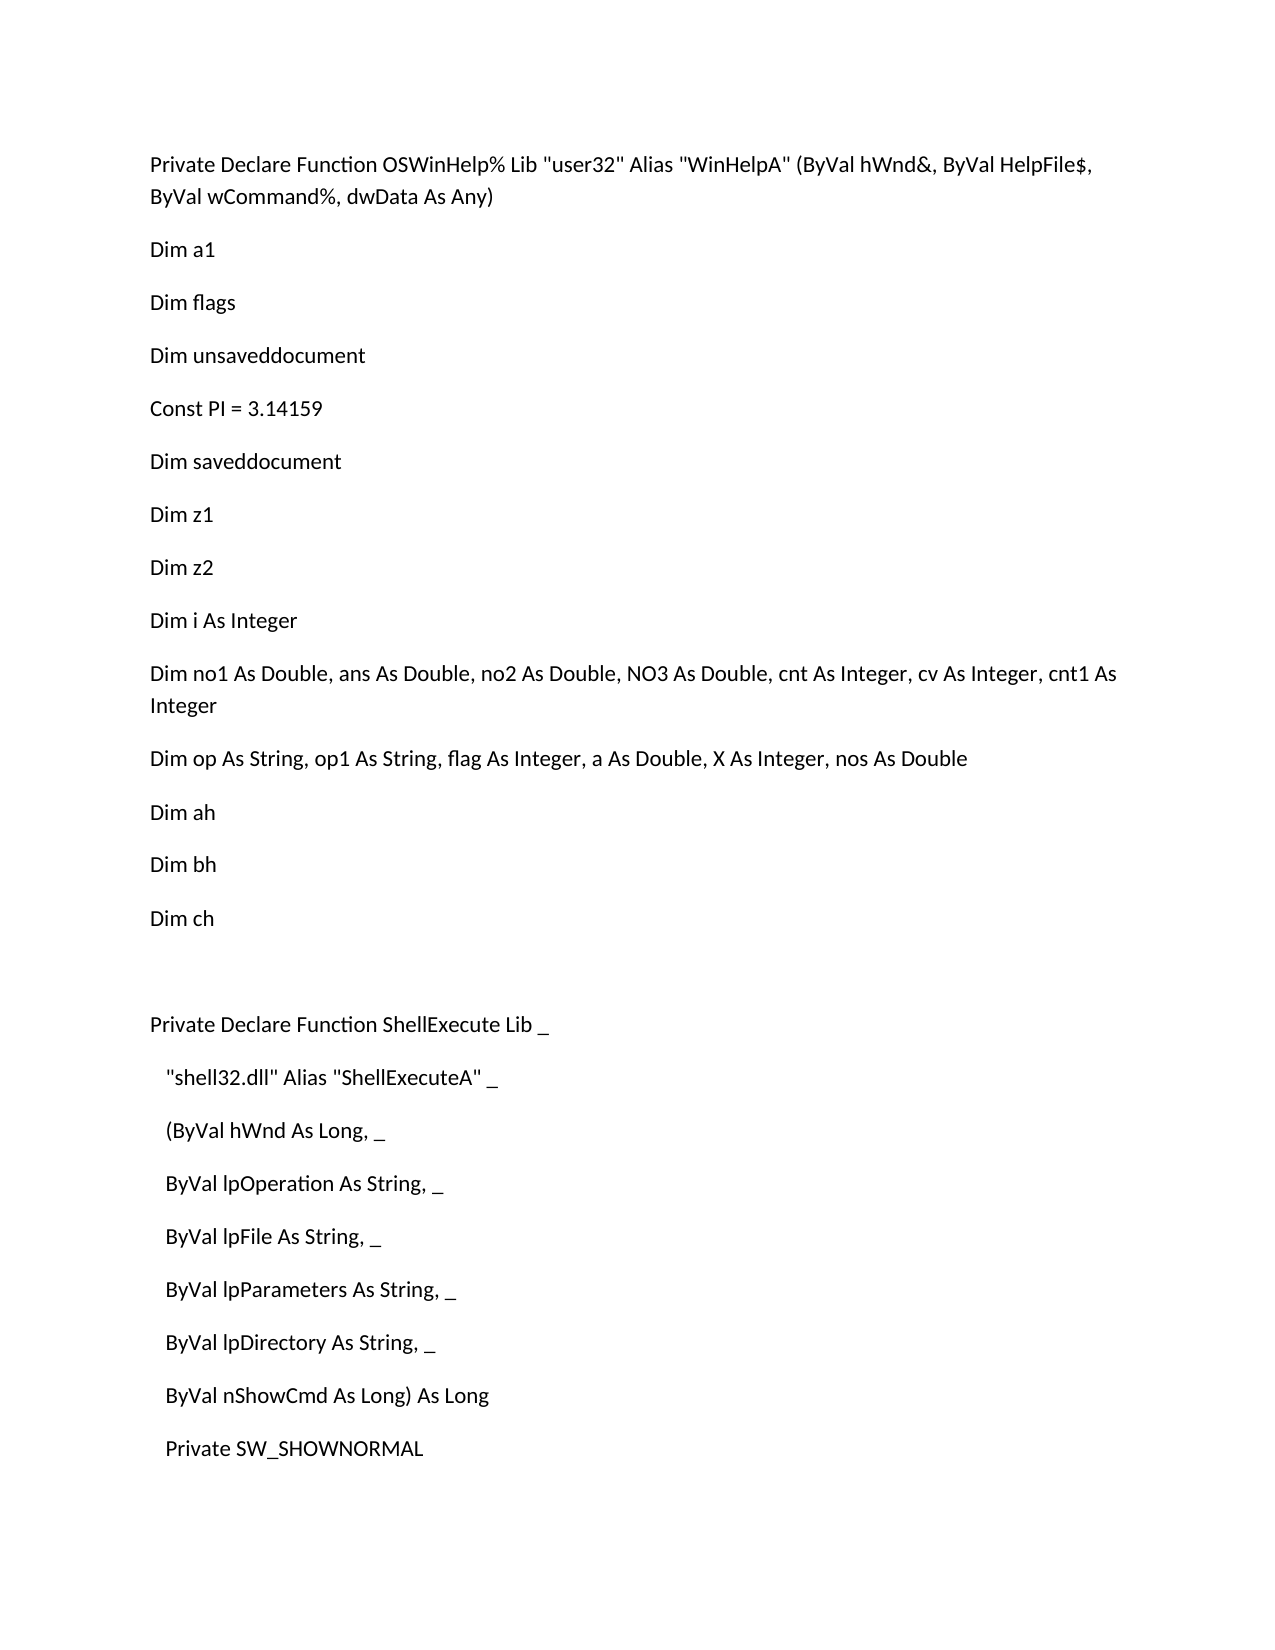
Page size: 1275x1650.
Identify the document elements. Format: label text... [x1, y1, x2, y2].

text Const PI = 3.14159 [150, 394, 1125, 422]
text Dim a1 [150, 235, 1125, 263]
text ByVal lpFile As String, _ [150, 1222, 1125, 1250]
text Dim saveddocument [150, 447, 1125, 475]
text (ByVal hWnd As Long, _ [150, 1116, 1125, 1144]
text ByVal lpOperation As String, _ [150, 1169, 1125, 1197]
text Dim z2 [150, 553, 1125, 581]
text "shell32.dll" Alias "ShellExecuteA" _ [150, 1063, 1125, 1091]
text Dim no1 As Double, ans As Double, no2 As Double, NO3 As Double, cnt As Integer, cv As Integer, cnt1 As Integer [150, 659, 1125, 719]
text Dim ah [150, 798, 1125, 826]
text Dim ch [150, 904, 1125, 932]
text Dim unsaveddocument [150, 341, 1125, 369]
text Private Declare Function ShellExecute Lib _ [150, 1010, 1125, 1038]
text Dim op As String, op1 As String, flag As Integer, a As Double, X As Integer, nos As Double [150, 744, 1125, 773]
text Dim bh [150, 851, 1125, 879]
text ByVal nShowCmd As Long) As Long [150, 1381, 1125, 1409]
text ByVal lpDirectory As String, _ [150, 1328, 1125, 1356]
text Dim flags [150, 288, 1125, 316]
text Dim i As Integer [150, 606, 1125, 634]
text Private Declare Function OSWinHelp% Lib "user32" Alias "WinHelpA" (ByVal hWnd&, ByVal HelpFile$, ByVal wCommand%, dwData As Any) [150, 150, 1125, 210]
text Private SW_SHOWNORMAL [150, 1434, 1125, 1462]
text Dim z1 [150, 500, 1125, 528]
text ByVal lpParameters As String, _ [150, 1275, 1125, 1303]
